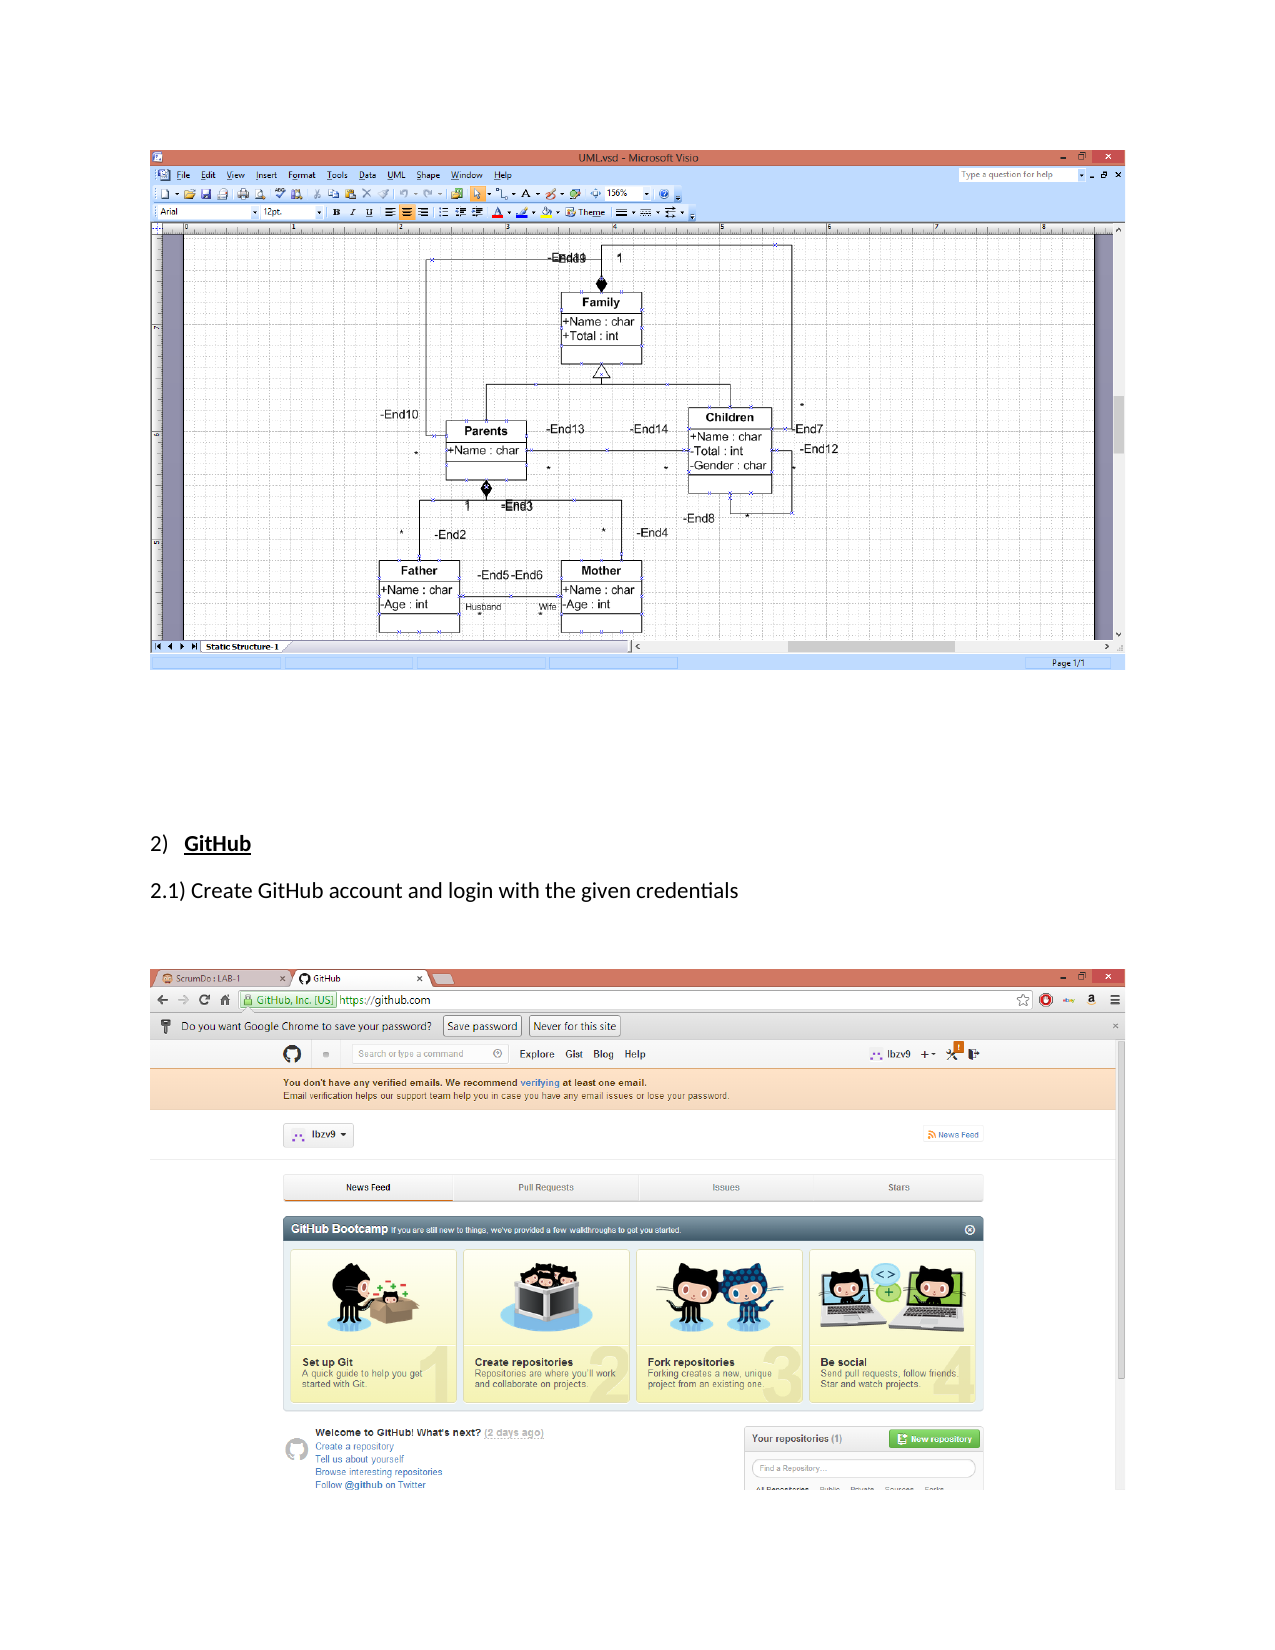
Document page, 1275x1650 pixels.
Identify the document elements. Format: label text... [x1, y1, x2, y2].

text 2.1) Create GitHub account and login with the given credentials [150, 876, 1125, 904]
picture [150, 150, 1125, 670]
text 2) GitHub [150, 829, 1125, 857]
picture [150, 969, 1125, 1490]
